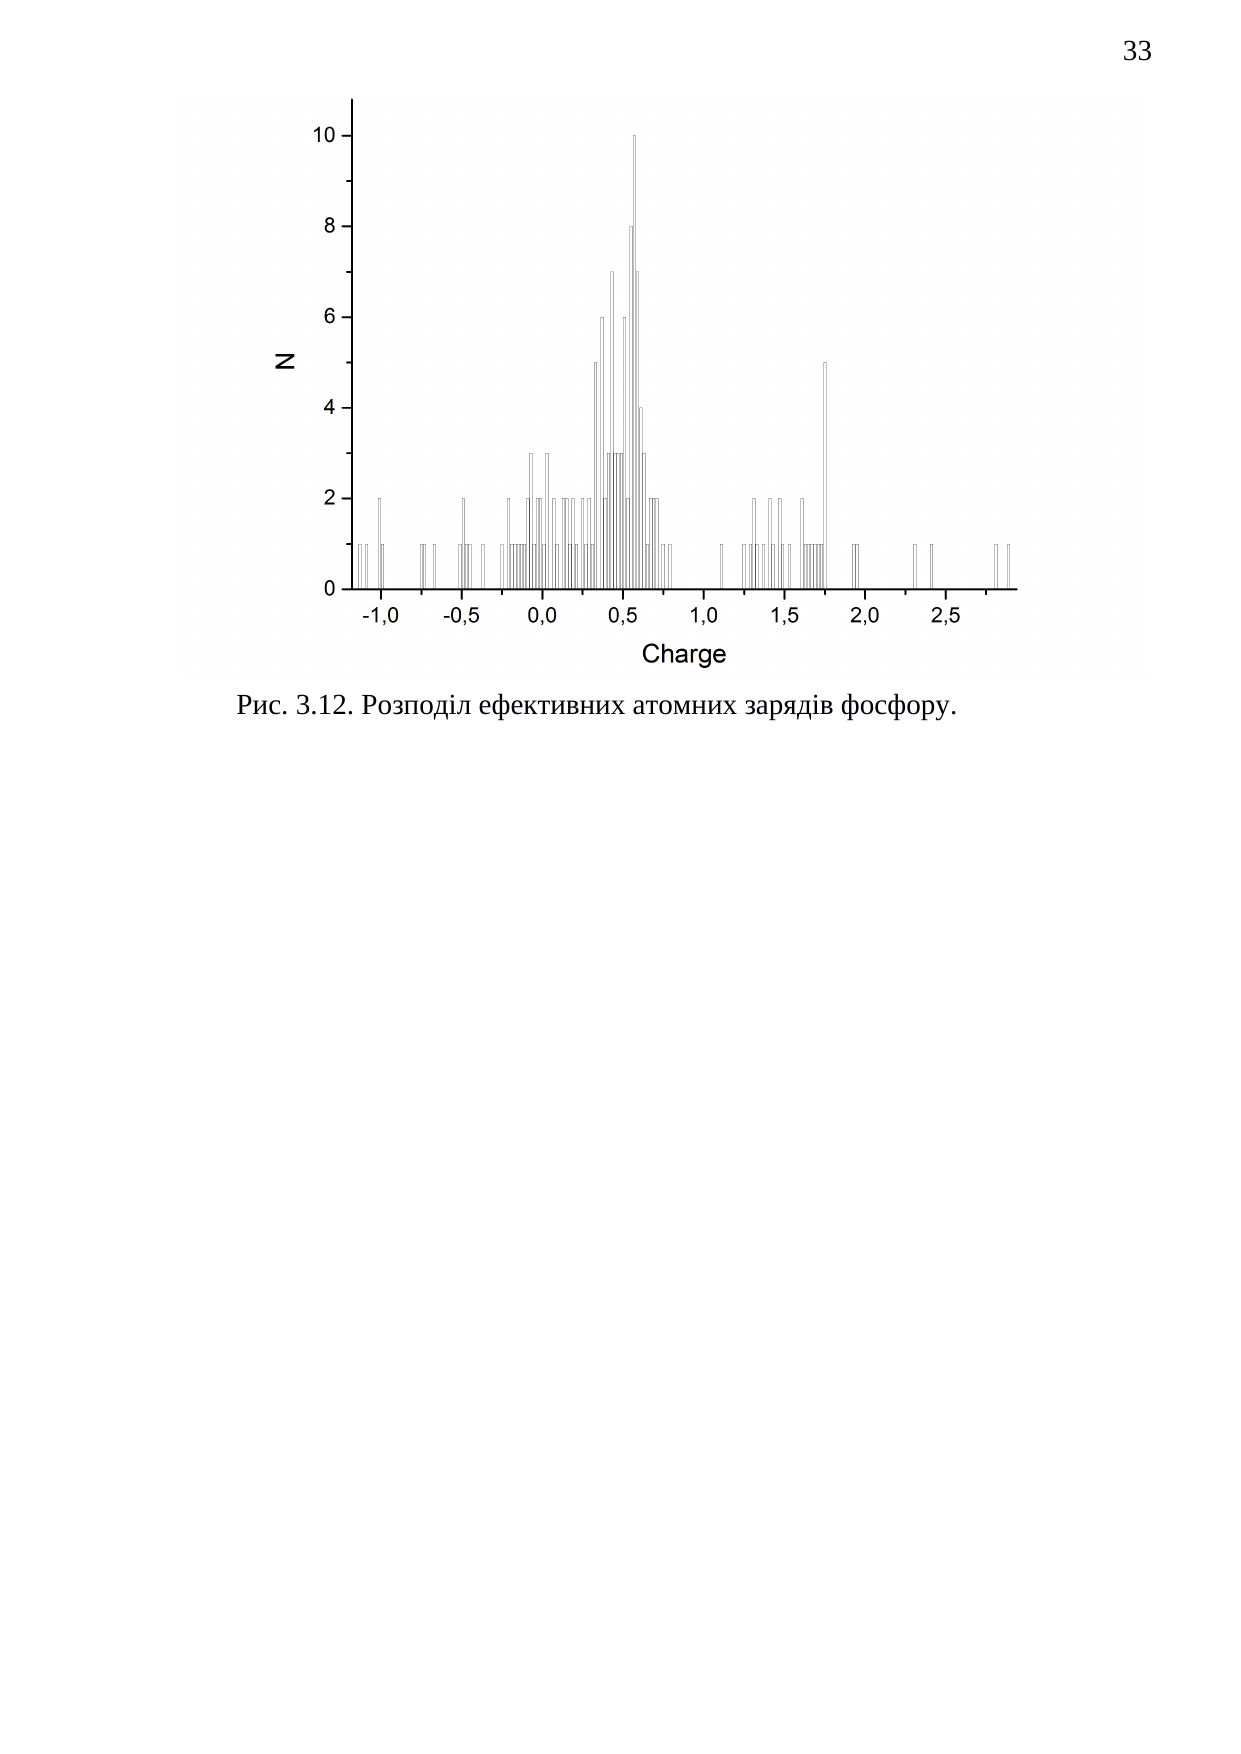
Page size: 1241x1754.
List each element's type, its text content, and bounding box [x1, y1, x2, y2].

picture [177, 91, 1152, 676]
table_cell [166, 91, 1163, 687]
